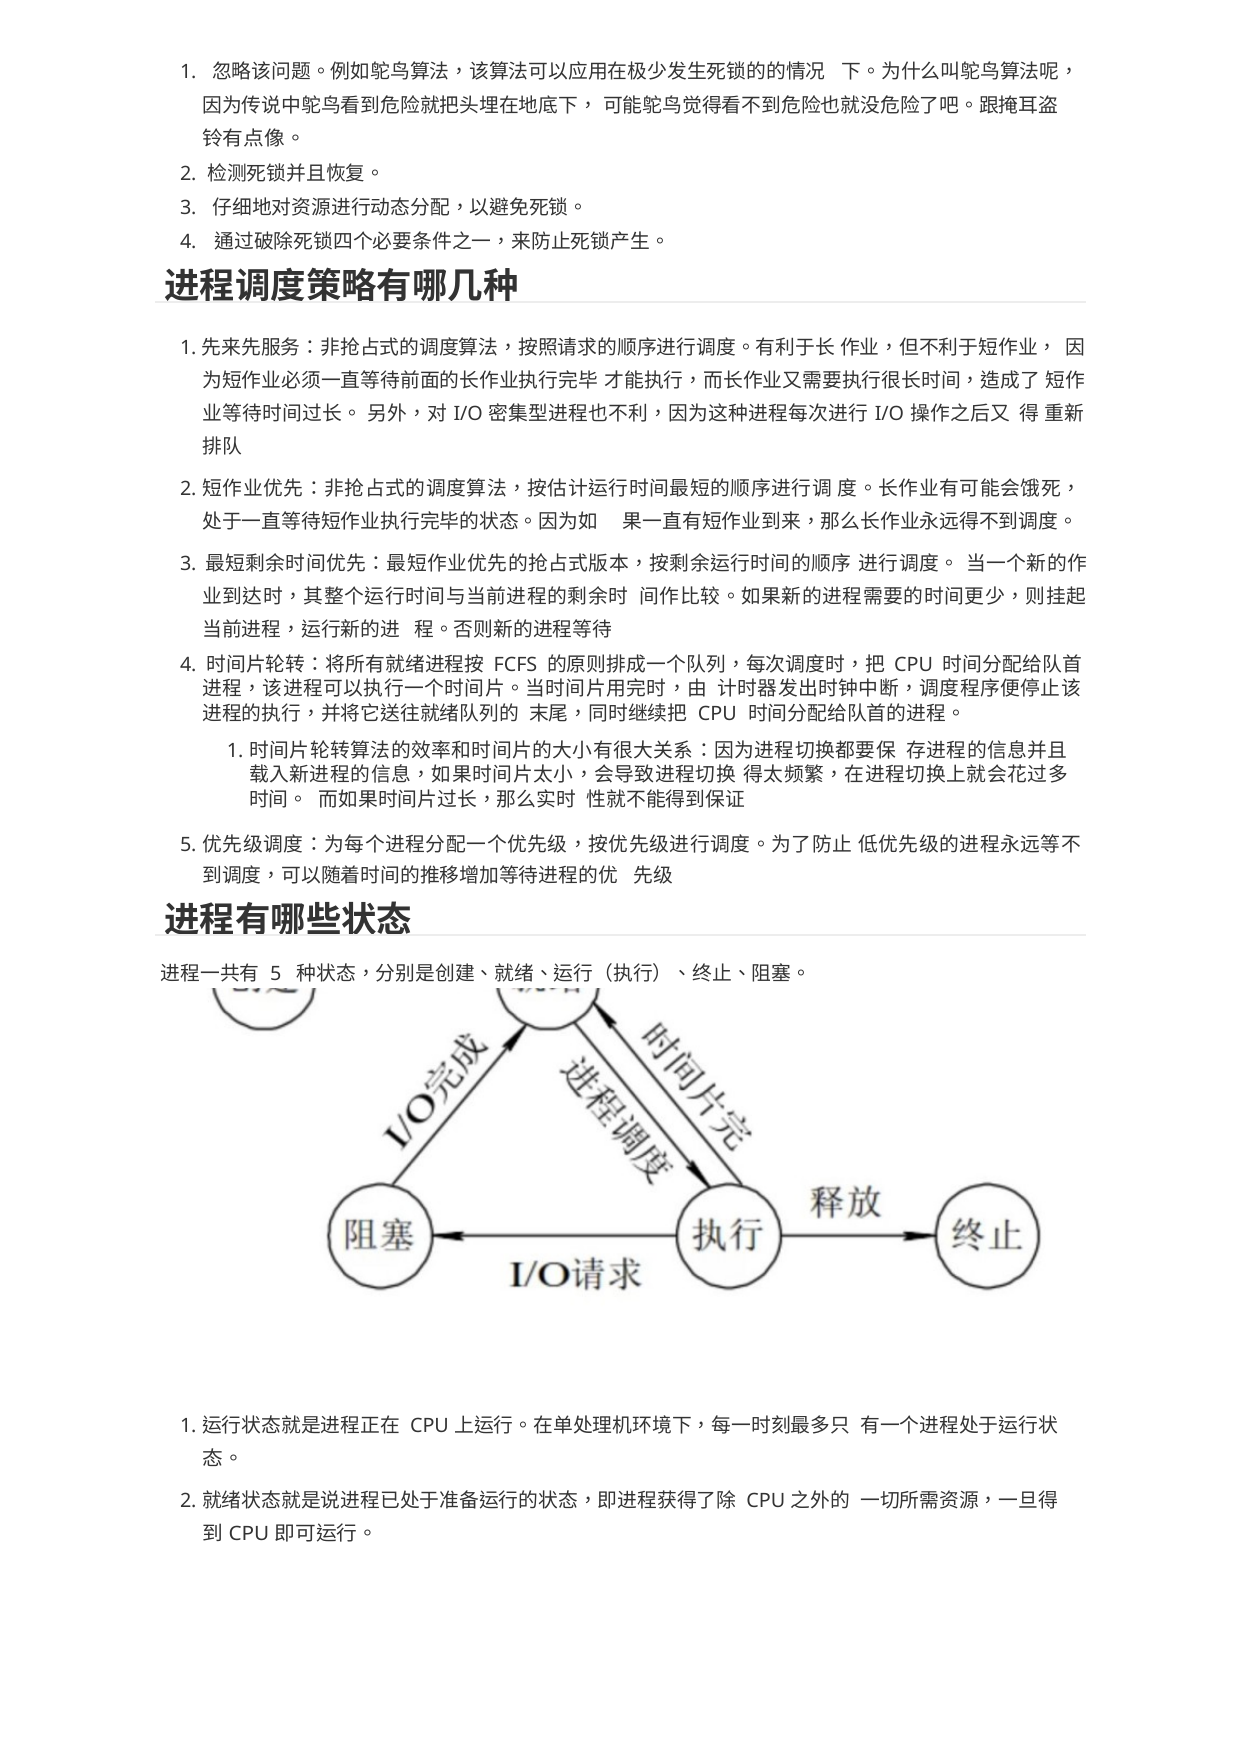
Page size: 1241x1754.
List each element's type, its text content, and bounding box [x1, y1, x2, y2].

text 因为传说中鸵鸟看到危险就把头埋在地底下， 可能鸵鸟觉得看不到危险也就没危险了吧。跟掩耳盗 铃有点像。 [202, 86, 1076, 152]
text 3. 仔细地对资源进行动态分配，以避免死锁。 [180, 193, 1076, 220]
subtitle 进程有哪些状态 [155, 894, 1076, 934]
text 3. 最短剩余时间优先：最短作业优先的抢占式版本，按剩余运行时间的顺序 进行调度。 当一个新的作 业到达时，其整个运行时间与当前进程的剩余时 间作比较。如果新的进程需要的时间更少，则挂起 当前进程，运行新的进 程。否则新的进程等待 [180, 544, 1087, 643]
subtitle 进程调度策略有哪几种 [155, 261, 1076, 301]
text 进程一共有 5 种状态，分别是创建、就绪、运行（执行）、终止、阻塞。 [160, 959, 1076, 986]
text 1. 时间片轮转算法的效率和时间片的大小有很大关系：因为进程切换都要保 存进程的信息并且 载入新进程的信息，如果时间片太小，会导致进程切换 得太频繁，在进程切换上就会花过多 时间。 而如果时间片过长，那么实时 性就不能得到保证 [227, 737, 1068, 812]
text 2. 检测死锁并且恢复。 [180, 159, 1076, 186]
picture [155, 988, 1087, 1312]
text 1. 运行状态就是进程正在 CPU 上运行。在单处理机环境下，每一时刻最多只 有一个进程处于运行状 态。 [180, 1406, 1076, 1472]
text 2. 就绪状态就是说进程已处于准备运行的状态，即进程获得了除 CPU 之外的 一切所需资源，一旦得 到 CPU 即可运行。 [180, 1481, 1076, 1547]
text 1. 忽略该问题。例如鸵鸟算法，该算法可以应用在极少发生死锁的的情况 下。为什么叫鸵鸟算法呢， [180, 56, 1098, 85]
text 4. 通过破除死锁四个必要条件之一，来防止死锁产生。 [180, 227, 1076, 254]
text 5. 优先级调度：为每个进程分配一个优先级，按优先级进行调度。为了防止 低优先级的进程永远等不 到调度，可以随着时间的推移增加等待进程的优 先级 [180, 826, 1082, 888]
text 1. 先来先服务：非抢占式的调度算法，按照请求的顺序进行调度。有利于长 作业，但不利于短作业， 因为短作业必须一直等待前面的长作业执行完毕 才能执行，而长作业又需要执行很长时间，造成了 短作业等待时间过长。 另外，对 I/O 密集型进程也不利，因为这种进程每次进行 I/O 操作之后又 得 重新排队 [180, 328, 1085, 460]
text 2. 短作业优先：非抢占式的调度算法，按估计运行时间最短的顺序进行调 度。长作业有可能会饿死， 处于一直等待短作业执行完毕的状态。因为如 果一直有短作业到来，那么长作业永远得不到调度。 [180, 469, 1082, 535]
text 4. 时间片轮转：将所有就绪进程按 FCFS 的原则排成一个队列，每次调度时，把 CPU 时间分配给队首 进程，该进程可以执行一个时间片。当时间片用完时，由 计时器发出时钟中断，调度程序便停止该 进程的执行，并将它送往就绪队列的 末尾，同时继续把 CPU 时间分配给队首的进程。 [180, 652, 1082, 726]
